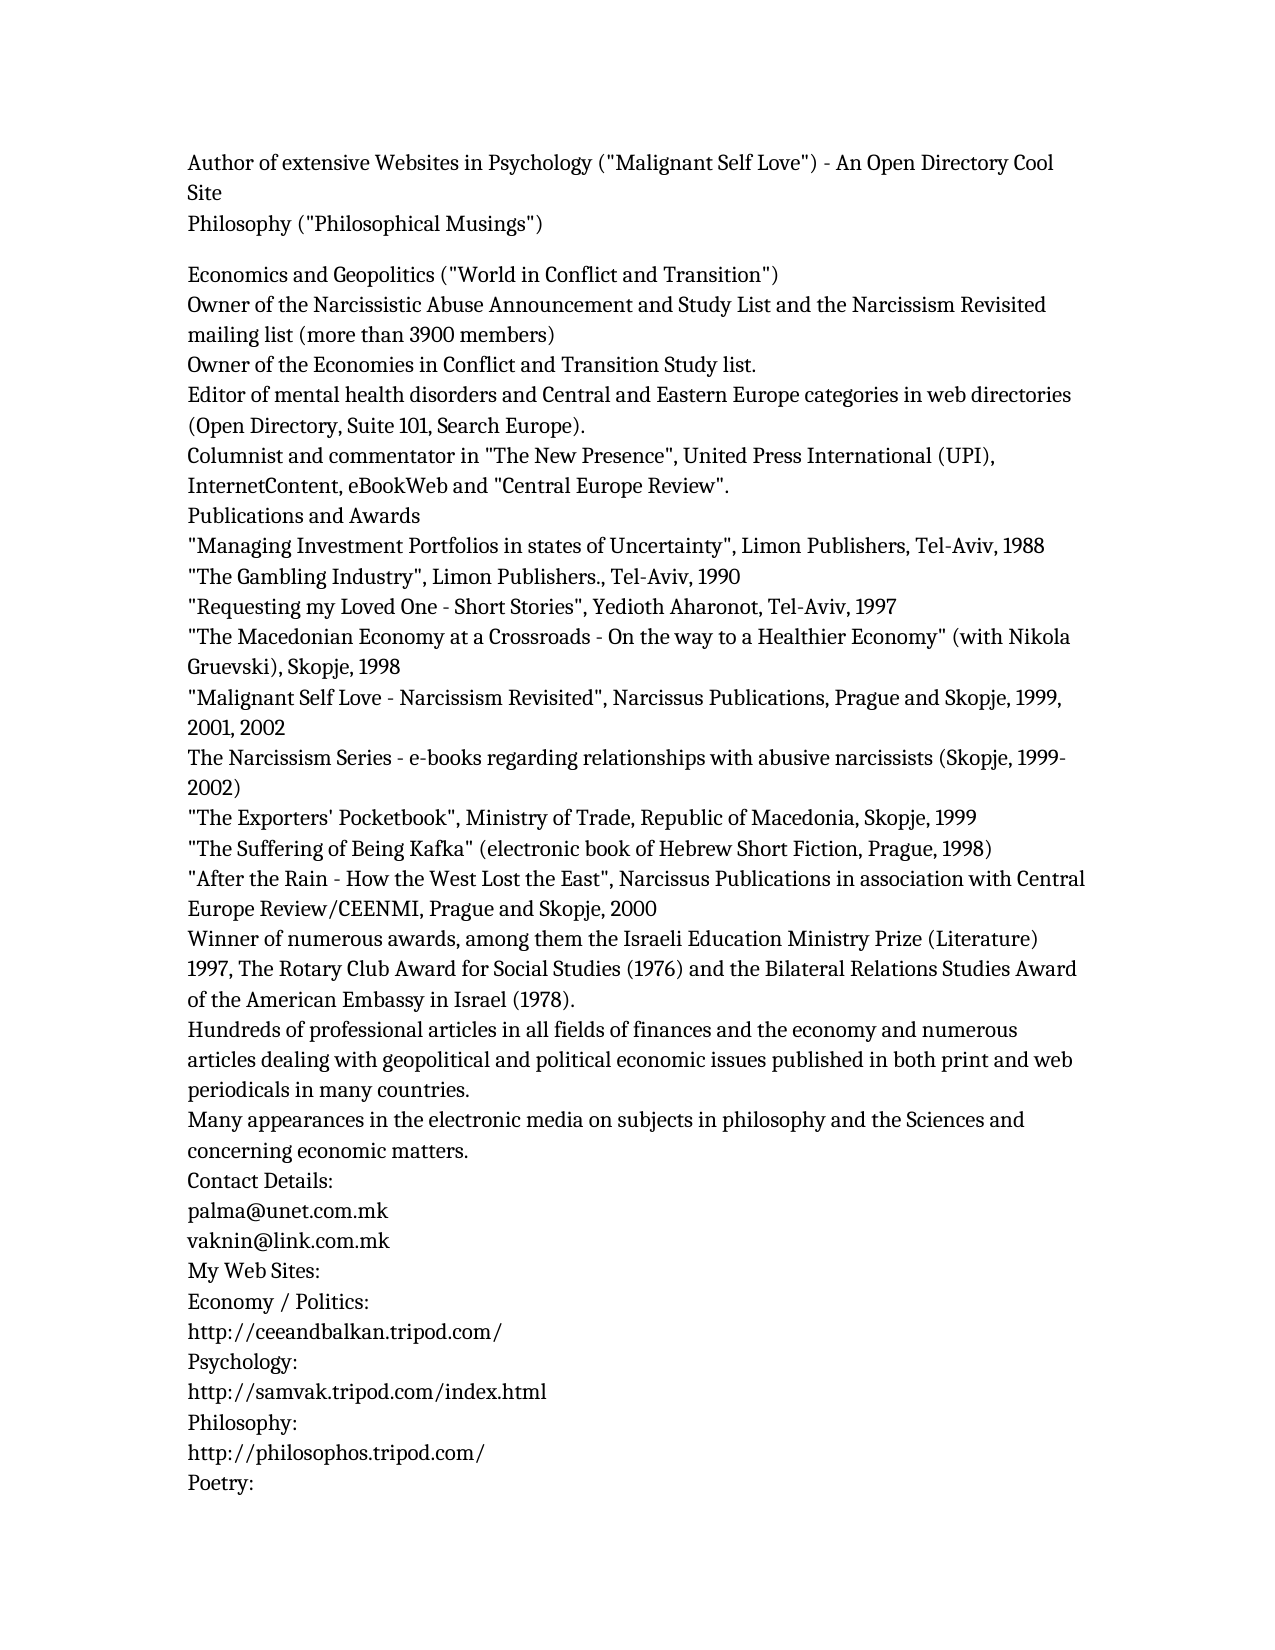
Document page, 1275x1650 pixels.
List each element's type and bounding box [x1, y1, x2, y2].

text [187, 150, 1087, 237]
text [187, 261, 1087, 1496]
